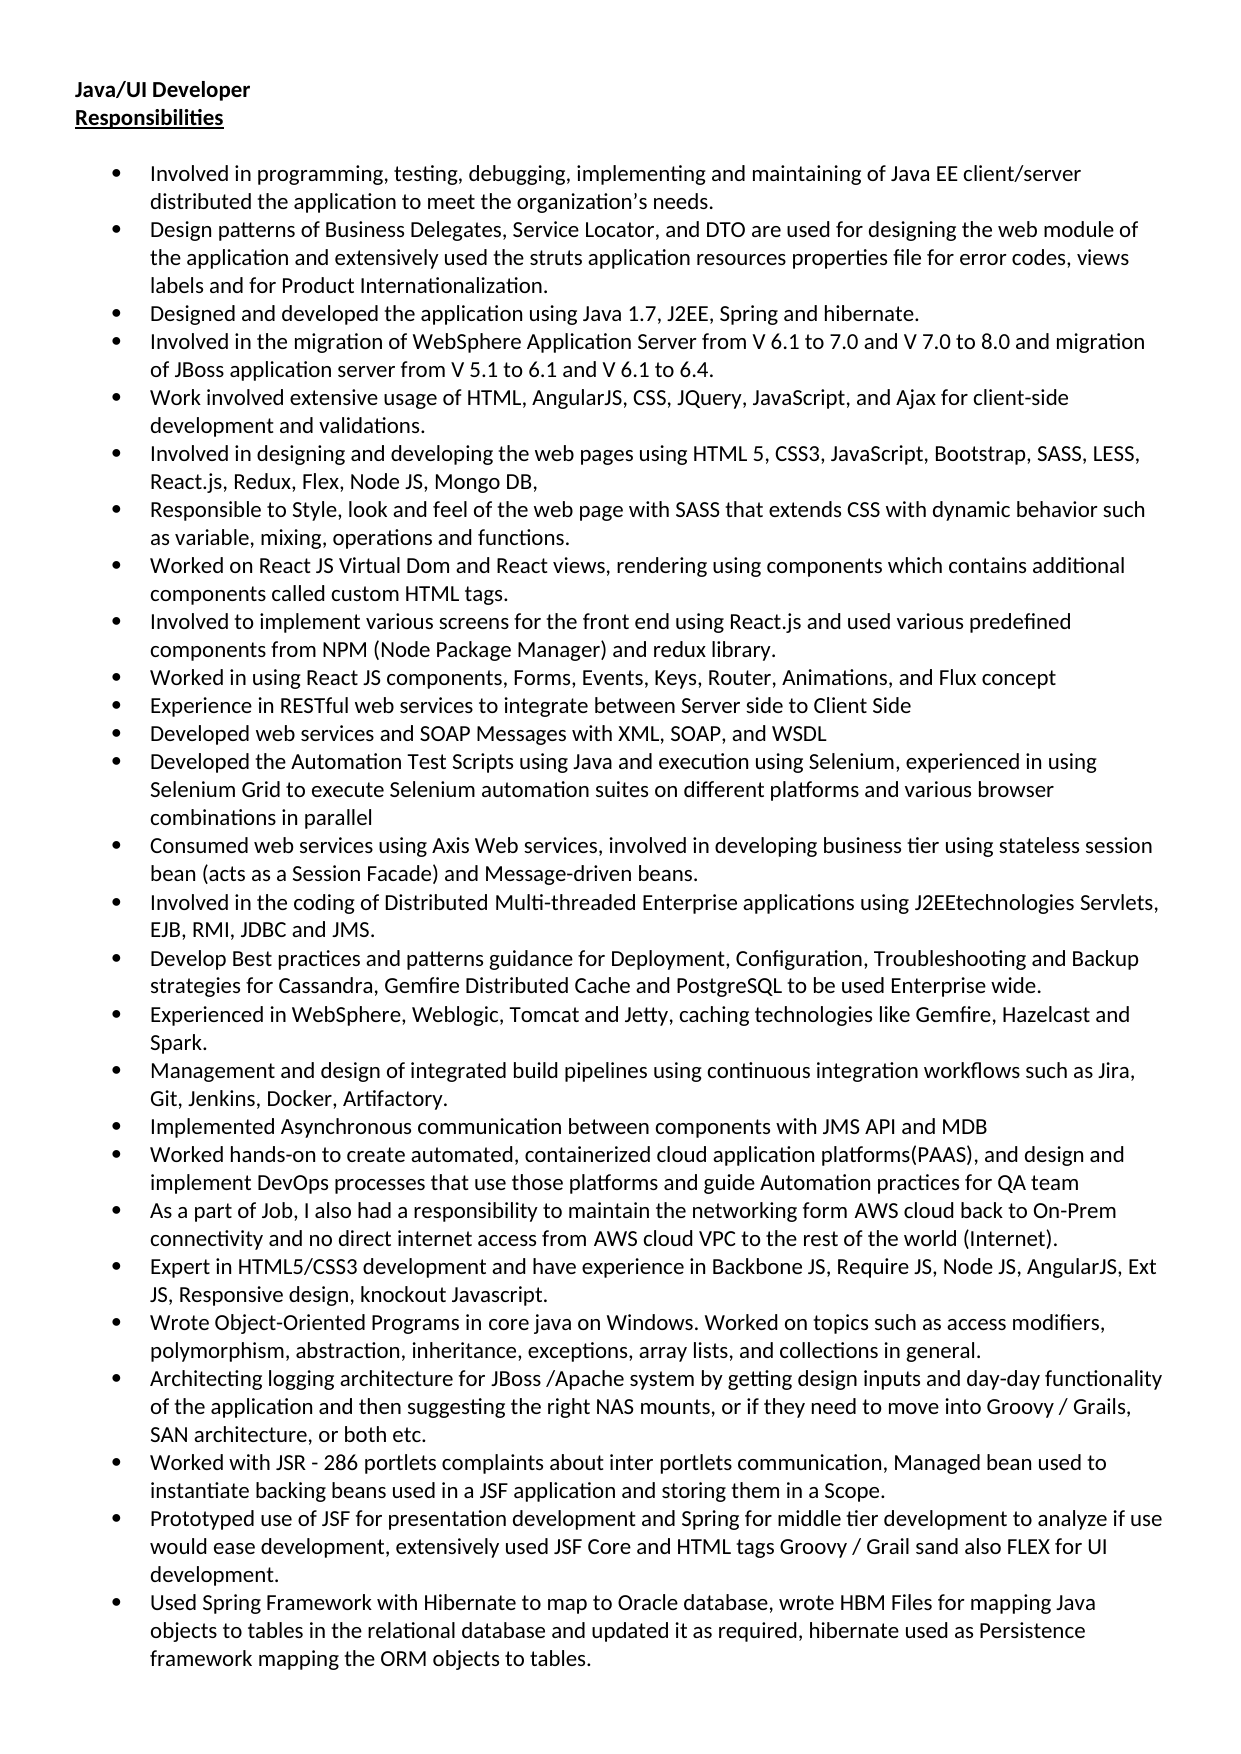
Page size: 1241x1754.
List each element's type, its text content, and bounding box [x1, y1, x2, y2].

list Involved to implement various screens for the front end using React.js and used various predefined components from NPM (Node Package Manager) and redux library. [112, 607, 1165, 663]
list Work involved extensive usage of HTML, AngularJS, CSS, JQuery, JavaScript, and Ajax for client-side development and validations. [112, 383, 1165, 439]
list Worked with JSR - 286 portlets complaints about inter portlets communication, Managed bean used to instantiate backing beans used in a JSF application and storing them in a Scope. [112, 1448, 1165, 1504]
list Involved in designing and developing the web pages using HTML 5, CSS3, JavaScript, Bootstrap, SASS, LESS, React.js, Redux, Flex, Node JS, Mongo DB, [112, 439, 1165, 495]
list Used Spring Framework with Hibernate to map to Oracle database, wrote HBM Files for mapping Java objects to tables in the relational database and updated it as required, hibernate used as Persistence framework mapping the ORM objects to tables. [112, 1588, 1165, 1672]
list Architecting logging architecture for JBoss /Apache system by getting design inputs and day-day functionality of the application and then suggesting the right NAS mounts, or if they need to move into Groovy / Grails, SAN architecture, or both etc. [112, 1364, 1165, 1448]
list Responsible to Style, look and feel of the web page with SASS that extends CSS with dynamic behavior such as variable, mixing, operations and functions. [112, 495, 1165, 551]
list Design patterns of Business Delegates, Service Locator, and DTO are used for designing the web module of the application and extensively used the struts application resources properties file for error codes, views labels and for Product Internationalization. [112, 215, 1165, 299]
list Wrote Object-Oriented Programs in core java on Windows. Worked on topics such as access modifiers, polymorphism, abstraction, inheritance, exceptions, array lists, and collections in general. [112, 1308, 1165, 1364]
list Develop Best practices and patterns guidance for Deployment, Configuration, Troubleshooting and Backup strategies for Cassandra, Gemfire Distributed Cache and PostgreSQL to be used Enterprise wide. [112, 944, 1165, 1000]
list Designed and developed the application using Java 1.7, J2EE, Spring and hibernate. [112, 299, 1165, 327]
list Involved in the coding of Distributed Multi-threaded Enterprise applications using J2EEtechnologies Servlets, EJB, RMI, JDBC and JMS. [112, 888, 1165, 944]
list As a part of Job, I also had a responsibility to maintain the networking form AWS cloud back to On-Prem connectivity and no direct internet access from AWS cloud VPC to the rest of the world (Internet). [112, 1196, 1165, 1252]
list Expert in HTML5/CSS3 development and have experience in Backbone JS, Require JS, Node JS, AngularJS, Ext JS, Responsive design, knockout Javascript. [112, 1252, 1165, 1308]
list Implemented Asynchronous communication between components with JMS API and MDB [112, 1112, 1165, 1140]
list Involved in the migration of WebSphere Application Server from V 6.1 to 7.0 and V 7.0 to 8.0 and migration of JBoss application server from V 5.1 to 6.1 and V 6.1 to 6.4. [112, 327, 1165, 383]
list Management and design of integrated build pipelines using continuous integration workflows such as Jira, Git, Jenkins, Docker, Artifactory. [112, 1056, 1165, 1112]
text Java/UI Developer Responsibilities [75, 75, 1165, 131]
list Experienced in WebSphere, Weblogic, Tomcat and Jetty, caching technologies like Gemfire, Hazelcast and Spark. [112, 1000, 1165, 1056]
list Experience in RESTful web services to integrate between Server side to Client Side [112, 691, 1165, 719]
list Prototyped use of JSF for presentation development and Spring for middle tier development to analyze if use would ease development, extensively used JSF Core and HTML tags Groovy / Grail sand also FLEX for UI development. [112, 1504, 1165, 1588]
list Involved in programming, testing, debugging, implementing and maintaining of Java EE client/server distributed the application to meet the organization’s needs. [112, 159, 1165, 215]
list Developed web services and SOAP Messages with XML, SOAP, and WSDL [112, 719, 1165, 747]
list Worked hands-on to create automated, containerized cloud application platforms(PAAS), and design and implement DevOps processes that use those platforms and guide Automation practices for QA team [112, 1140, 1165, 1196]
list Worked on React JS Virtual Dom and React views, rendering using components which contains additional components called custom HTML tags. [112, 551, 1165, 607]
list Developed the Automation Test Scripts using Java and execution using Selenium, experienced in using Selenium Grid to execute Selenium automation suites on different platforms and various browser combinations in parallel [112, 747, 1165, 832]
list Worked in using React JS components, Forms, Events, Keys, Router, Animations, and Flux concept [112, 663, 1165, 691]
list Consumed web services using Axis Web services, involved in developing business tier using stateless session bean (acts as a Session Facade) and Message-driven beans. [112, 832, 1165, 888]
